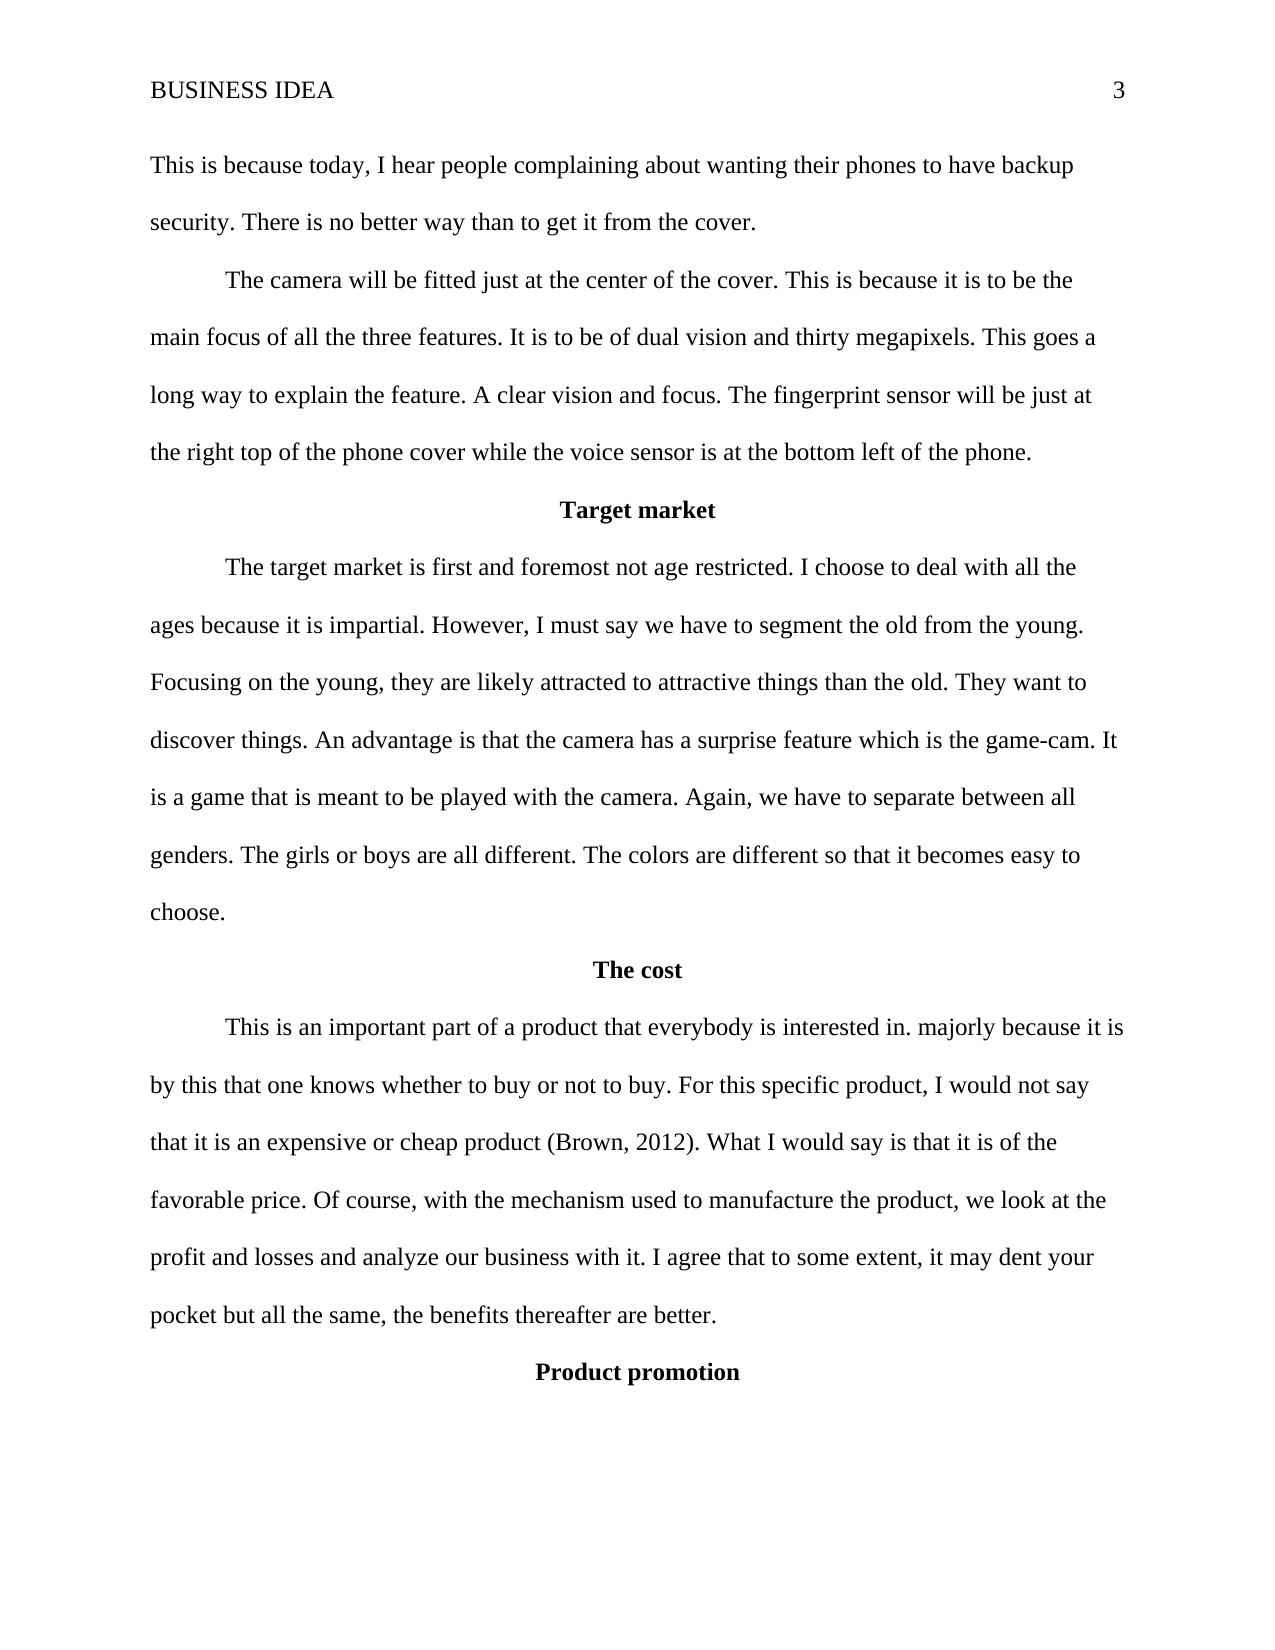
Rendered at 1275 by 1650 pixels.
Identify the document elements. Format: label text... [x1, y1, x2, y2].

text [150, 150, 1125, 236]
text The cost [150, 955, 1125, 984]
text The target market is first and foremost not age restricted. I choose to deal with all the ages because it is impartial. However, I must say we have to segment the old from the young. Focusing on the young, they are likely attracted to attractive things than the old. They want to discover things. An advantage is that the camera has a surprise feature which is the game-cam. It is a game that is meant to be played with the camera. Again, we have to separate between all genders. The girls or boys are all different. The colors are different so that it becomes easy to choose. [150, 552, 1125, 926]
text Product promotion [150, 1357, 1125, 1386]
text This is an important part of a product that everybody is interested in. majorly because it is by this that one knows whether to buy or not to buy. For this specific product, I would not say that it is an expensive or cheap product (Brown, 2012). What I would say is that it is of the favorable price. Of course, with the mechanism used to manufacture the product, we look at the profit and losses and analyze our business with it. I agree that to some extent, it may dent your pocket but all the same, the benefits thereafter are better. [150, 1012, 1125, 1329]
text The camera will be fitted just at the center of the cover. This is because it is to be the main focus of all the three features. It is to be of dual vision and thirty megapixels. This goes a long way to explain the feature. A clear vision and focus. The fingerprint sensor will be just at the right top of the phone cover while the voice sensor is at the bottom left of the phone. [150, 265, 1125, 466]
text Target market [150, 495, 1125, 524]
